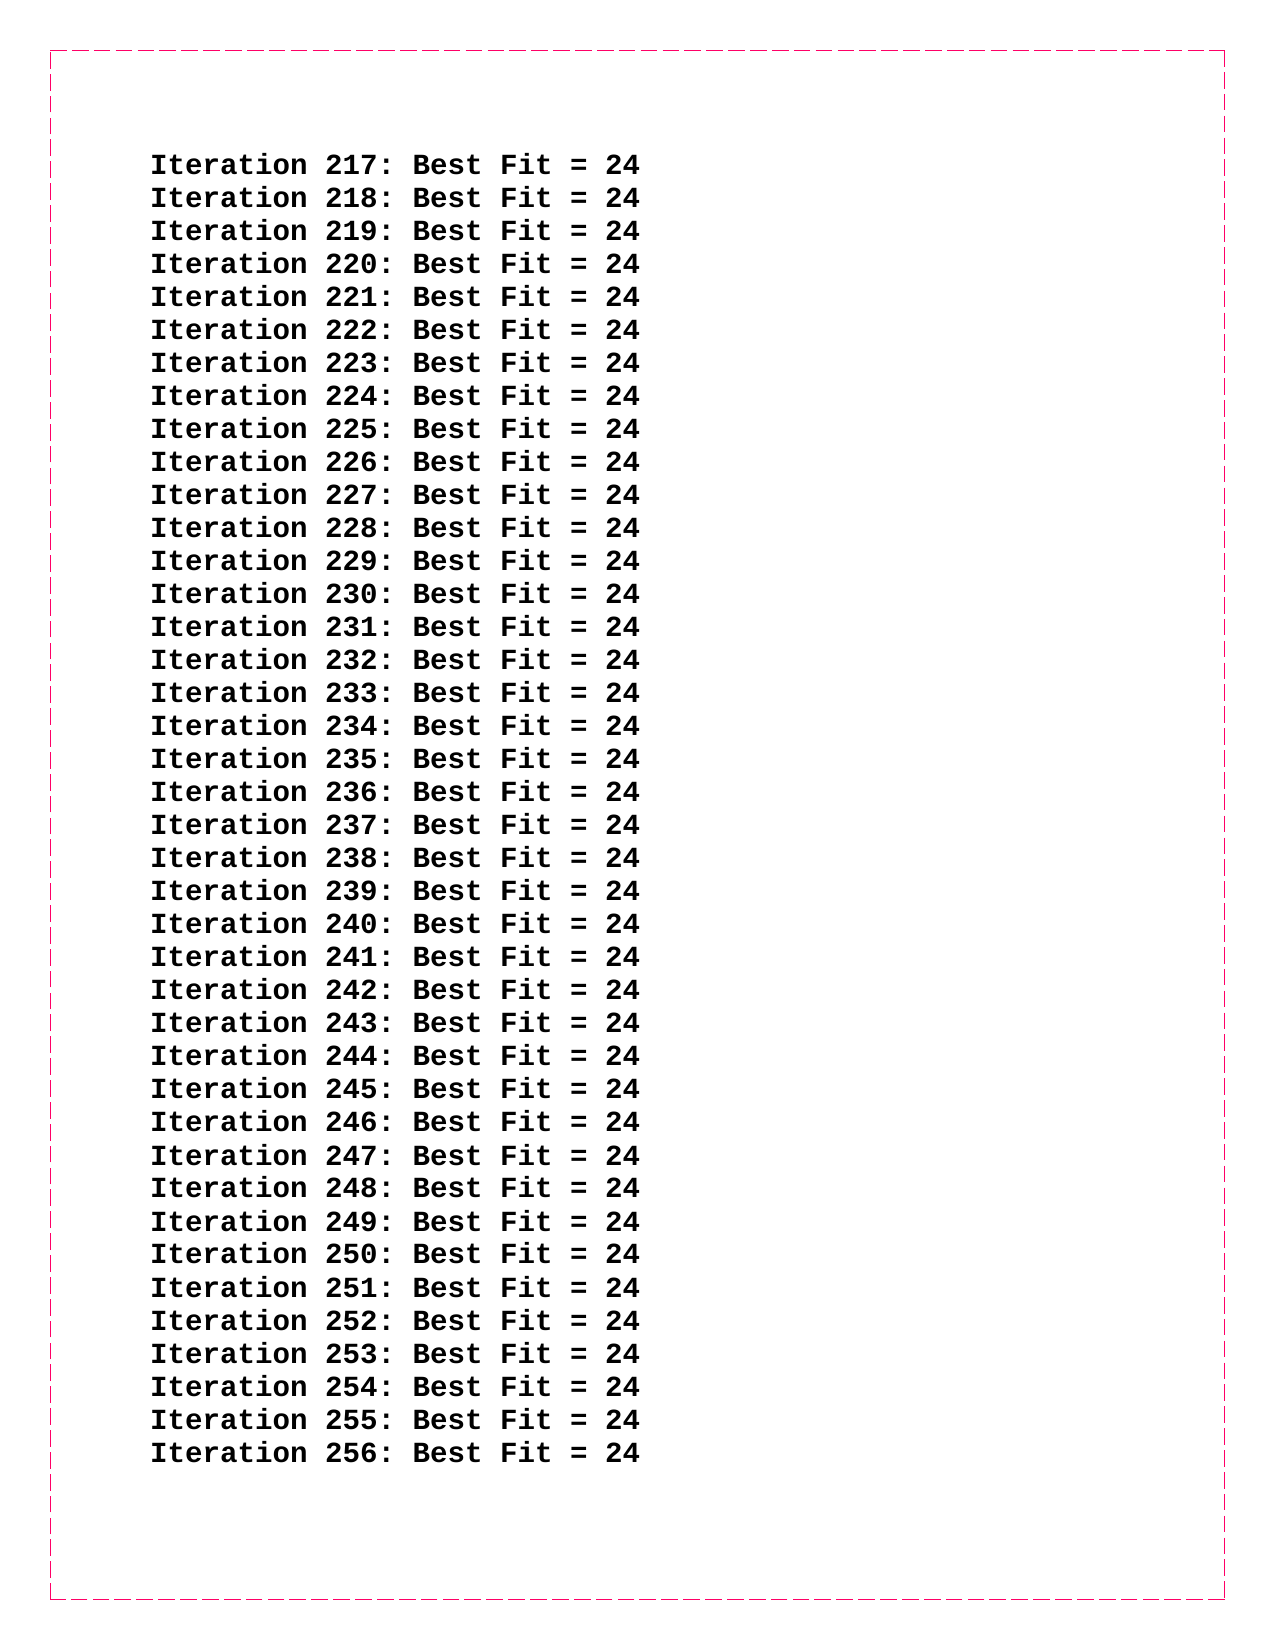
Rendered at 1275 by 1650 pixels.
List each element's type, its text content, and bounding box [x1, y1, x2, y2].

text Iteration 230: Best Fit = 24 [150, 579, 1125, 612]
text Iteration 246: Best Fit = 24 [150, 1108, 1125, 1141]
text Iteration 243: Best Fit = 24 [150, 1008, 1125, 1042]
text Iteration 221: Best Fit = 24 [150, 282, 1125, 315]
text Iteration 223: Best Fit = 24 [150, 348, 1125, 381]
text Iteration 233: Best Fit = 24 [150, 678, 1125, 711]
text Iteration 225: Best Fit = 24 [150, 414, 1125, 447]
text Iteration 244: Best Fit = 24 [150, 1042, 1125, 1074]
text Iteration 248: Best Fit = 24 [150, 1174, 1125, 1207]
text Iteration 239: Best Fit = 24 [150, 876, 1125, 909]
text Iteration 250: Best Fit = 24 [150, 1240, 1125, 1273]
text Iteration 252: Best Fit = 24 [150, 1306, 1125, 1339]
text Iteration 251: Best Fit = 24 [150, 1273, 1125, 1306]
text Iteration 241: Best Fit = 24 [150, 942, 1125, 976]
text Iteration 254: Best Fit = 24 [150, 1372, 1125, 1405]
text Iteration 247: Best Fit = 24 [150, 1141, 1125, 1174]
text Iteration 229: Best Fit = 24 [150, 546, 1125, 579]
text Iteration 218: Best Fit = 24 [150, 183, 1125, 216]
text Iteration 235: Best Fit = 24 [150, 744, 1125, 777]
text Iteration 240: Best Fit = 24 [150, 909, 1125, 942]
text Iteration 236: Best Fit = 24 [150, 777, 1125, 810]
text Iteration 217: Best Fit = 24 [150, 150, 1125, 183]
text Iteration 219: Best Fit = 24 [150, 216, 1125, 249]
text Iteration 222: Best Fit = 24 [150, 315, 1125, 348]
text Iteration 237: Best Fit = 24 [150, 810, 1125, 843]
text Iteration 253: Best Fit = 24 [150, 1339, 1125, 1372]
text Iteration 256: Best Fit = 24 [150, 1438, 1125, 1471]
text Iteration 228: Best Fit = 24 [150, 513, 1125, 546]
text Iteration 255: Best Fit = 24 [150, 1405, 1125, 1438]
text Iteration 249: Best Fit = 24 [150, 1207, 1125, 1240]
text Iteration 245: Best Fit = 24 [150, 1074, 1125, 1108]
text Iteration 227: Best Fit = 24 [150, 480, 1125, 513]
text Iteration 231: Best Fit = 24 [150, 612, 1125, 645]
text Iteration 220: Best Fit = 24 [150, 249, 1125, 282]
text Iteration 242: Best Fit = 24 [150, 976, 1125, 1008]
text Iteration 224: Best Fit = 24 [150, 381, 1125, 414]
text Iteration 226: Best Fit = 24 [150, 447, 1125, 480]
text Iteration 232: Best Fit = 24 [150, 645, 1125, 678]
text Iteration 238: Best Fit = 24 [150, 843, 1125, 876]
text Iteration 234: Best Fit = 24 [150, 711, 1125, 744]
